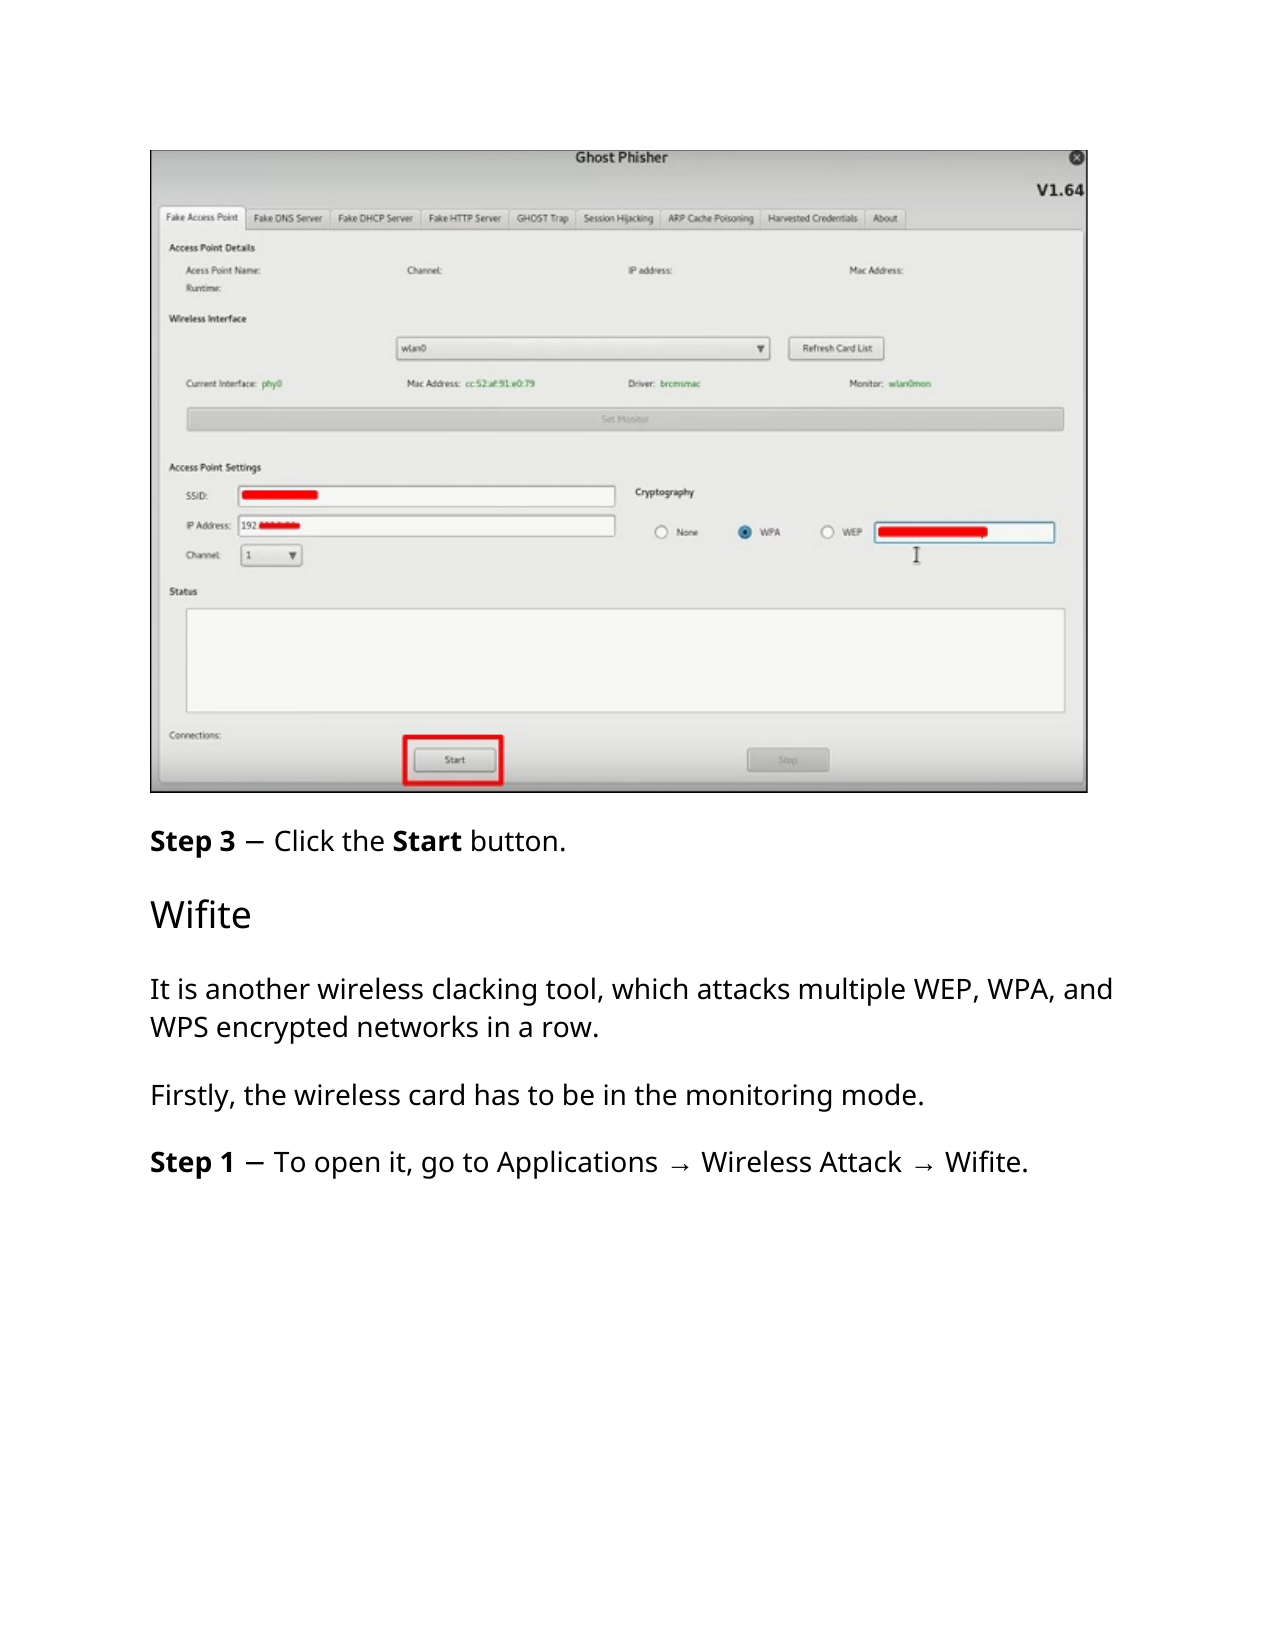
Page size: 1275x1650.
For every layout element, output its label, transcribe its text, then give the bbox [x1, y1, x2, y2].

text Wifite [150, 889, 1125, 940]
text Firstly, the wireless card has to be in the monitoring mode. [150, 1075, 1125, 1113]
picture [150, 150, 1088, 793]
text Step 1 − To open it, go to Applications → Wireless Attack → Wifite. [150, 1142, 1125, 1181]
text Step 3 − Click the Start button. [150, 821, 1125, 860]
text It is another wireless clacking tool, which attacks multiple WEP, WPA, and WPS encrypted networks in a row. [150, 969, 1125, 1046]
